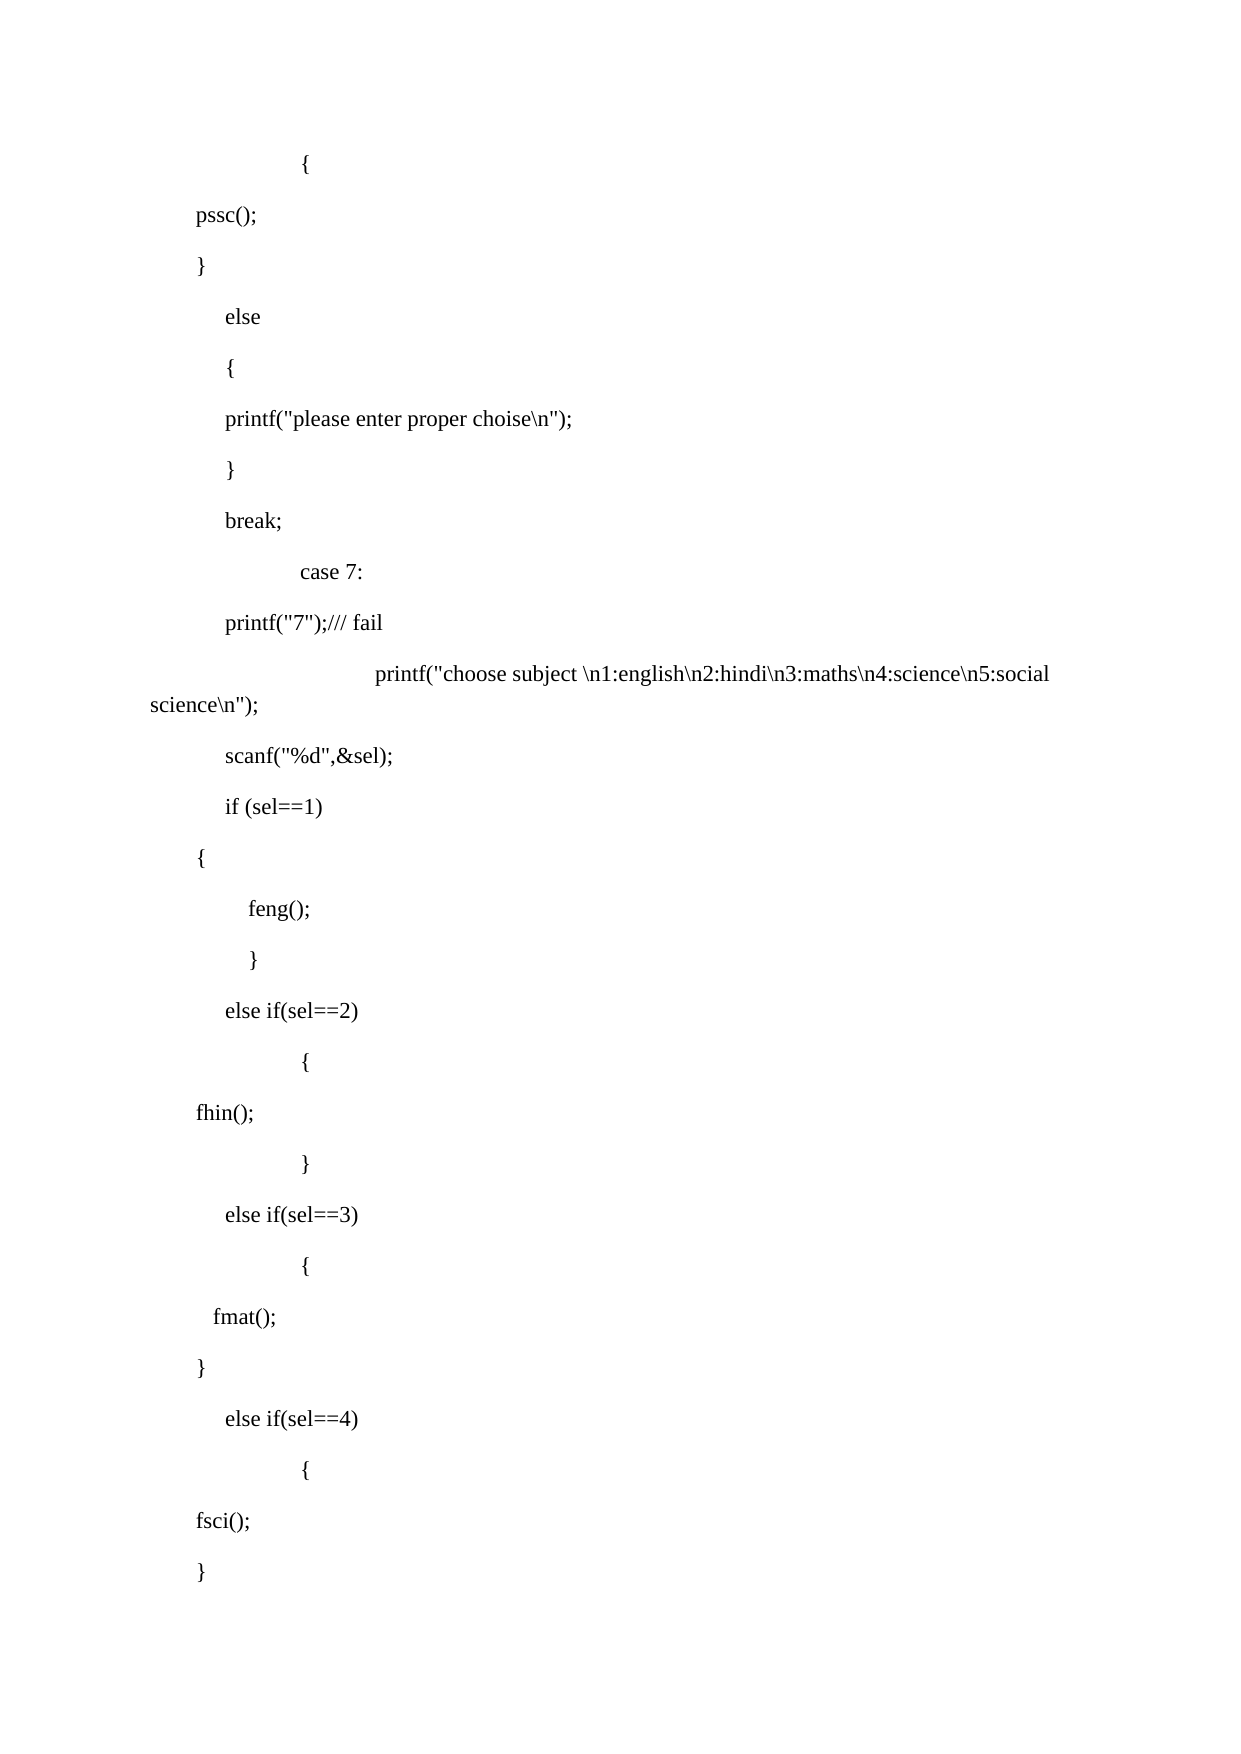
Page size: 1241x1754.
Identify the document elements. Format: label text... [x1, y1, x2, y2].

text else if(sel==4) [150, 1405, 1090, 1432]
text fhin(); [150, 1099, 1090, 1125]
text feng(); [150, 895, 1090, 921]
text printf("choose subject \n1:english\n2:hindi\n3:maths\n4:science\n5:social science\n"); [150, 660, 1090, 717]
text } [150, 252, 1090, 278]
text case 7: [150, 558, 1090, 585]
text { [150, 844, 1090, 870]
text else if(sel==2) [150, 997, 1090, 1023]
text } [150, 946, 1090, 972]
text else [150, 303, 1090, 329]
text } [150, 1354, 1090, 1381]
text printf("7");/// fail [150, 609, 1090, 636]
text } [150, 456, 1090, 483]
text if (sel==1) [150, 793, 1090, 819]
text { [150, 1252, 1090, 1278]
text scanf("%d",&sel); [150, 742, 1090, 768]
text fsci(); [150, 1507, 1090, 1534]
text { [150, 354, 1090, 381]
text break; [150, 507, 1090, 534]
text { [150, 150, 1090, 176]
text fmat(); [150, 1303, 1090, 1329]
text { [150, 1456, 1090, 1483]
text } [150, 1558, 1090, 1585]
text } [150, 1150, 1090, 1176]
text printf("please enter proper choise\n"); [150, 405, 1090, 432]
text pssc(); [150, 201, 1090, 227]
text else if(sel==3) [150, 1201, 1090, 1227]
text { [150, 1048, 1090, 1074]
